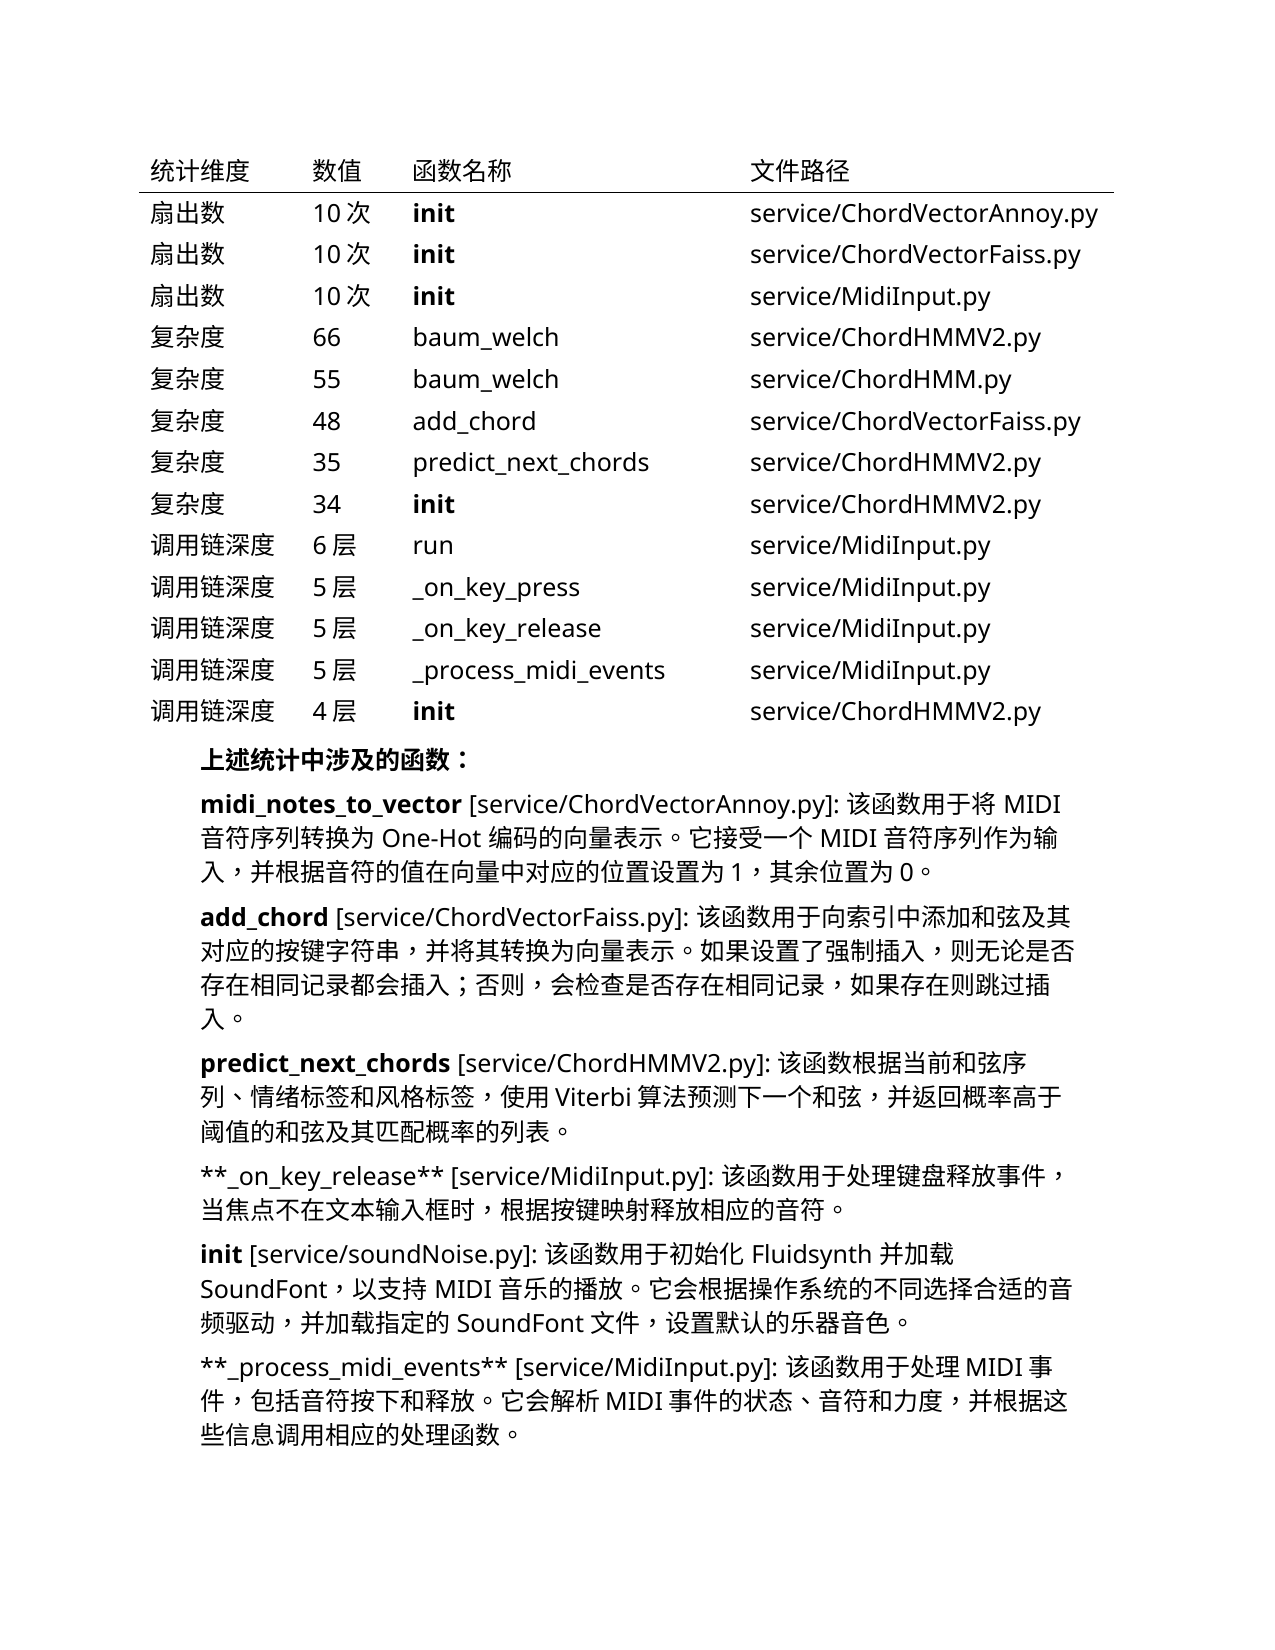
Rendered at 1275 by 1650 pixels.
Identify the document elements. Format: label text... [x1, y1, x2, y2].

table_header 数值 [301, 150, 401, 192]
table_cell 5层 [301, 649, 401, 690]
table_cell init [401, 233, 739, 275]
table_cell 调用链深度 [139, 524, 301, 566]
table_cell 调用链深度 [139, 690, 301, 732]
table_cell baum_welch [401, 358, 739, 399]
text midi_notes_to_vector [service/ChordVectorAnnoy.py]: 该函数用于将 MIDI 音符序列转换为 One-Hot 编码的向量表示。它接受一个 MIDI 音符序列作为输入，并根据音符的值在向量中对应的位置设置为1，其余位置为0。 [200, 787, 1075, 889]
table_cell service/ChordHMMV2.py [739, 690, 1114, 732]
table_cell 34 [301, 483, 401, 524]
table_cell init [401, 690, 739, 732]
table_header 文件路径 [739, 150, 1114, 192]
table_cell 复杂度 [139, 441, 301, 482]
table_cell 35 [301, 441, 401, 482]
table_cell service/ChordVectorAnnoy.py [739, 193, 1114, 233]
table_cell 复杂度 [139, 399, 301, 441]
table_cell 66 [301, 316, 401, 358]
table_cell init [401, 193, 739, 233]
text **_on_key_release** [service/MidiInput.py]: 该函数用于处理键盘释放事件，当焦点不在文本输入框时，根据按键映射释放相应的音符。 [200, 1159, 1075, 1227]
text add_chord [service/ChordVectorFaiss.py]: 该函数用于向索引中添加和弦及其对应的按键字符串，并将其转换为向量表示。如果设置了强制插入，则无论是否存在相同记录都会插入；否则，会检查是否存在相同记录，如果存在则跳过插入。 [200, 899, 1075, 1036]
table_cell init [401, 275, 739, 316]
table_cell 调用链深度 [139, 607, 301, 649]
table_cell 复杂度 [139, 316, 301, 358]
table_cell service/MidiInput.py [739, 649, 1114, 690]
table_cell baum_welch [401, 316, 739, 358]
table_cell 复杂度 [139, 483, 301, 524]
table_cell 6层 [301, 524, 401, 566]
table_cell service/MidiInput.py [739, 524, 1114, 566]
text predict_next_chords [service/ChordHMMV2.py]: 该函数根据当前和弦序列、情绪标签和风格标签，使用Viterbi算法预测下一个和弦，并返回概率高于阈值的和弦及其匹配概率的列表。 [200, 1046, 1075, 1148]
table_cell 10次 [301, 275, 401, 316]
text **_process_midi_events** [service/MidiInput.py]: 该函数用于处理MIDI事件，包括音符按下和释放。它会解析MIDI事件的状态、音符和力度，并根据这些信息调用相应的处理函数。 [200, 1350, 1075, 1452]
table_cell service/MidiInput.py [739, 275, 1114, 316]
table_cell run [401, 524, 739, 566]
table_cell 4层 [301, 690, 401, 732]
table_header 函数名称 [401, 150, 739, 192]
table_cell 48 [301, 399, 401, 441]
table_cell 55 [301, 358, 401, 399]
table_cell 调用链深度 [139, 566, 301, 607]
table_cell service/ChordHMM.py [739, 358, 1114, 399]
table_cell 5层 [301, 607, 401, 649]
table_cell 扇出数 [139, 233, 301, 275]
table_cell service/MidiInput.py [739, 607, 1114, 649]
table_cell add_chord [401, 399, 739, 441]
table_cell service/ChordHMMV2.py [739, 483, 1114, 524]
text 上述统计中涉及的函数： [200, 742, 1075, 776]
table_cell service/ChordHMMV2.py [739, 316, 1114, 358]
text init [service/soundNoise.py]: 该函数用于初始化 Fluidsynth 并加载 SoundFont，以支持 MIDI 音乐的播放。它会根据操作系统的不同选择合适的音频驱动，并加载指定的 SoundFont 文件，设置默认的乐器音色。 [200, 1237, 1075, 1339]
table_cell 复杂度 [139, 358, 301, 399]
table_cell service/ChordHMMV2.py [739, 441, 1114, 482]
table_cell 10次 [301, 233, 401, 275]
table_header 统计维度 [139, 150, 301, 192]
table_cell service/MidiInput.py [739, 566, 1114, 607]
table_cell service/ChordVectorFaiss.py [739, 233, 1114, 275]
table_cell 扇出数 [139, 275, 301, 316]
table_cell predict_next_chords [401, 441, 739, 482]
table_cell _process_midi_events [401, 649, 739, 690]
table_cell 扇出数 [139, 193, 301, 233]
table_cell 10次 [301, 193, 401, 233]
table_cell _on_key_release [401, 607, 739, 649]
table_cell service/ChordVectorFaiss.py [739, 399, 1114, 441]
table_cell init [401, 483, 739, 524]
table_cell 5层 [301, 566, 401, 607]
table_cell 调用链深度 [139, 649, 301, 690]
table_cell _on_key_press [401, 566, 739, 607]
